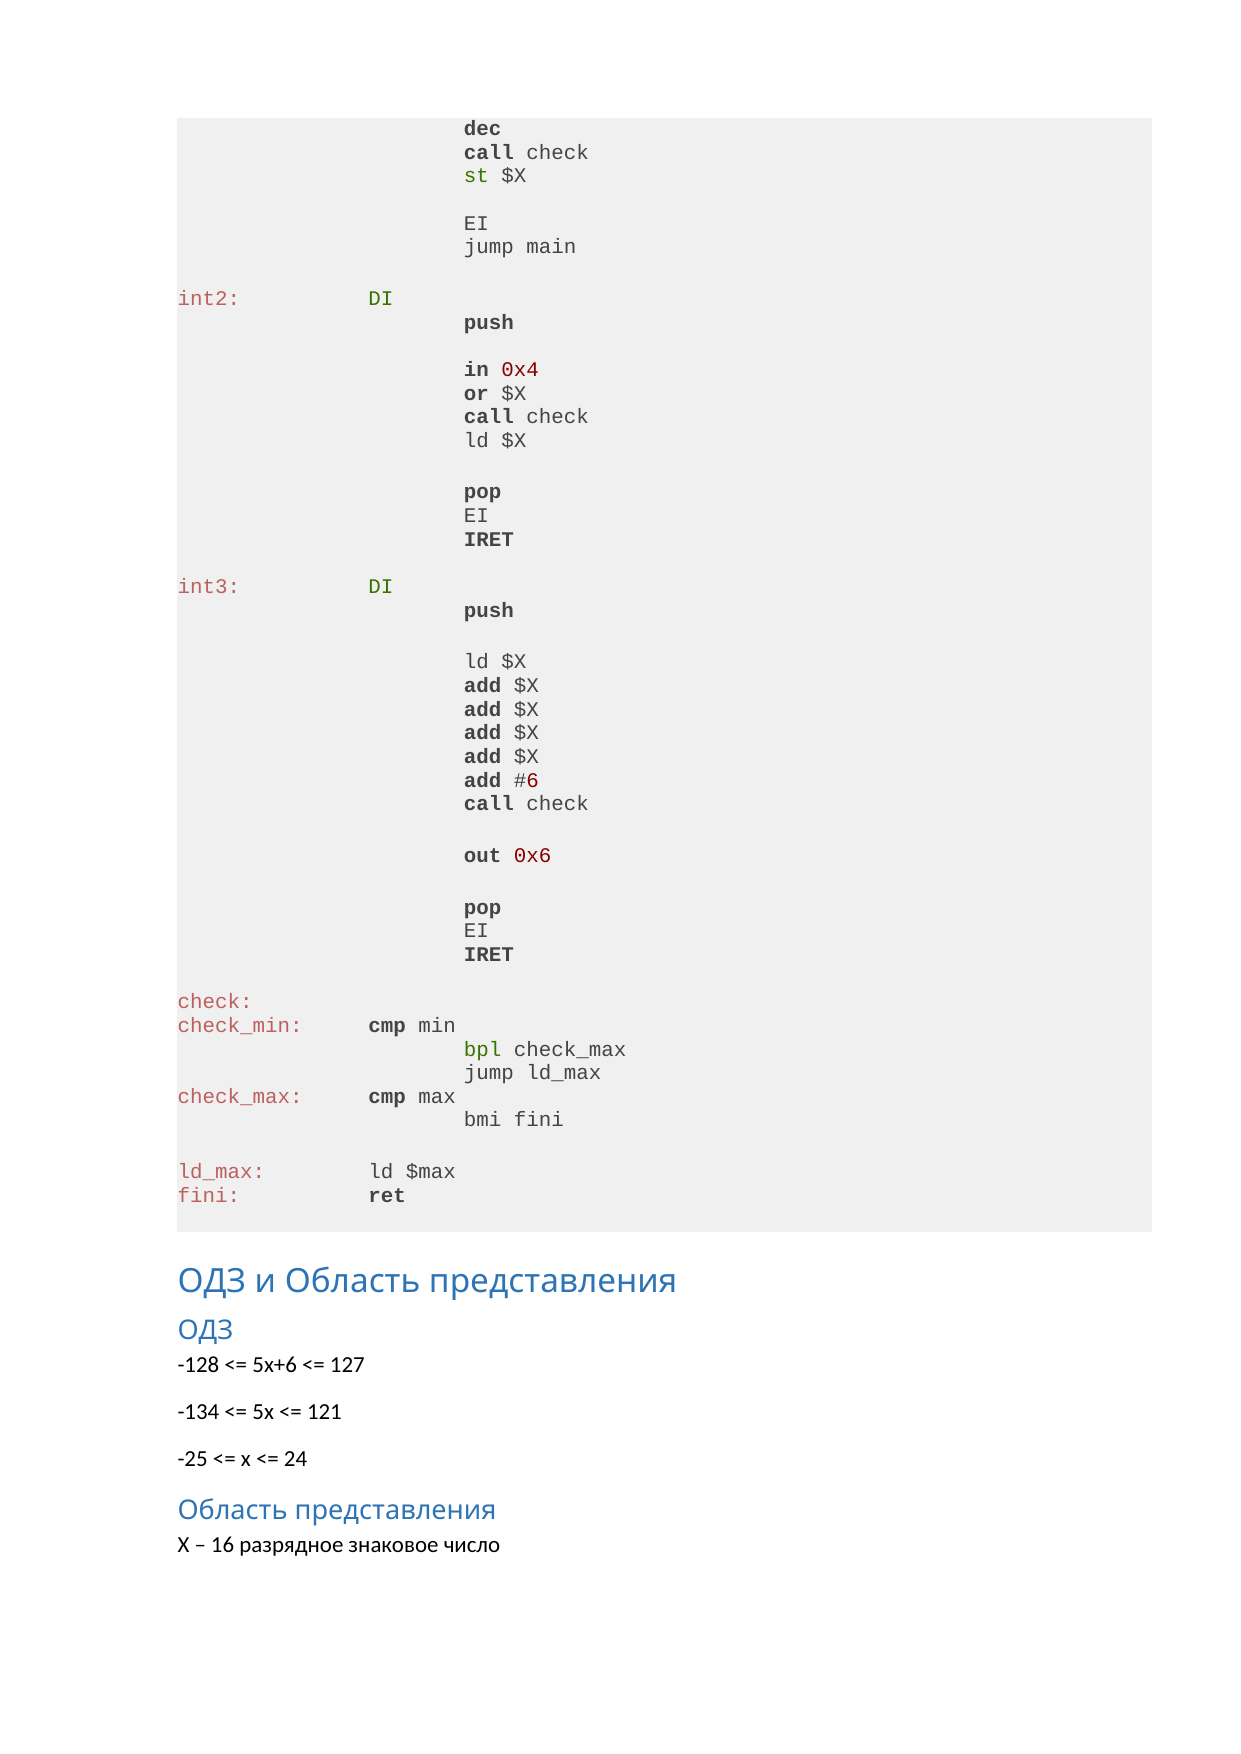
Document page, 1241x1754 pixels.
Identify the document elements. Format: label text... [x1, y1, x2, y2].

text check: [177, 991, 1152, 1015]
text IRET [177, 529, 1152, 552]
text EI [177, 213, 1152, 236]
text int2: DI [177, 288, 1152, 312]
text st $X [177, 165, 1152, 189]
text EI [177, 920, 1152, 944]
text add $X [177, 699, 1152, 722]
text or $X [177, 383, 1152, 406]
text call check [177, 793, 1152, 817]
text -134 <= 5x <= 121 [177, 1397, 1152, 1425]
text call check [177, 406, 1152, 430]
text pop [177, 897, 1152, 920]
subtitle ОДЗ [177, 1310, 1152, 1347]
text IRET [177, 944, 1152, 968]
text -25 <= x <= 24 [177, 1444, 1152, 1472]
text add $X [177, 746, 1152, 770]
text ld $X [177, 651, 1152, 675]
text add #6 [177, 770, 1152, 793]
text add $X [177, 675, 1152, 699]
text -128 <= 5x+6 <= 127 [177, 1350, 1152, 1378]
text check_min: cmp min [177, 1015, 1152, 1038]
text bpl check_max [177, 1038, 1152, 1062]
text ld $X [177, 430, 1152, 453]
text check_max: cmp max [177, 1086, 1152, 1109]
text in 0x4 [177, 359, 1152, 383]
text ld_max: ld $max [177, 1161, 1152, 1185]
text add $X [177, 722, 1152, 746]
text call check [177, 142, 1152, 165]
text bmi fini [177, 1109, 1152, 1133]
text pop [177, 482, 1152, 505]
text dec [177, 118, 1152, 142]
text push [177, 312, 1152, 335]
text EI [177, 505, 1152, 529]
text fini: ret [177, 1185, 1152, 1208]
text jump ld_max [177, 1062, 1152, 1086]
text int3: DI [177, 576, 1152, 600]
subtitle ОДЗ и Область представления [177, 1257, 1152, 1302]
text push [177, 600, 1152, 623]
text out 0x6 [177, 845, 1152, 869]
text jump main [177, 236, 1152, 260]
subtitle Область представления [177, 1491, 1152, 1527]
text X – 16 разрядное знаковое число [177, 1530, 1152, 1558]
